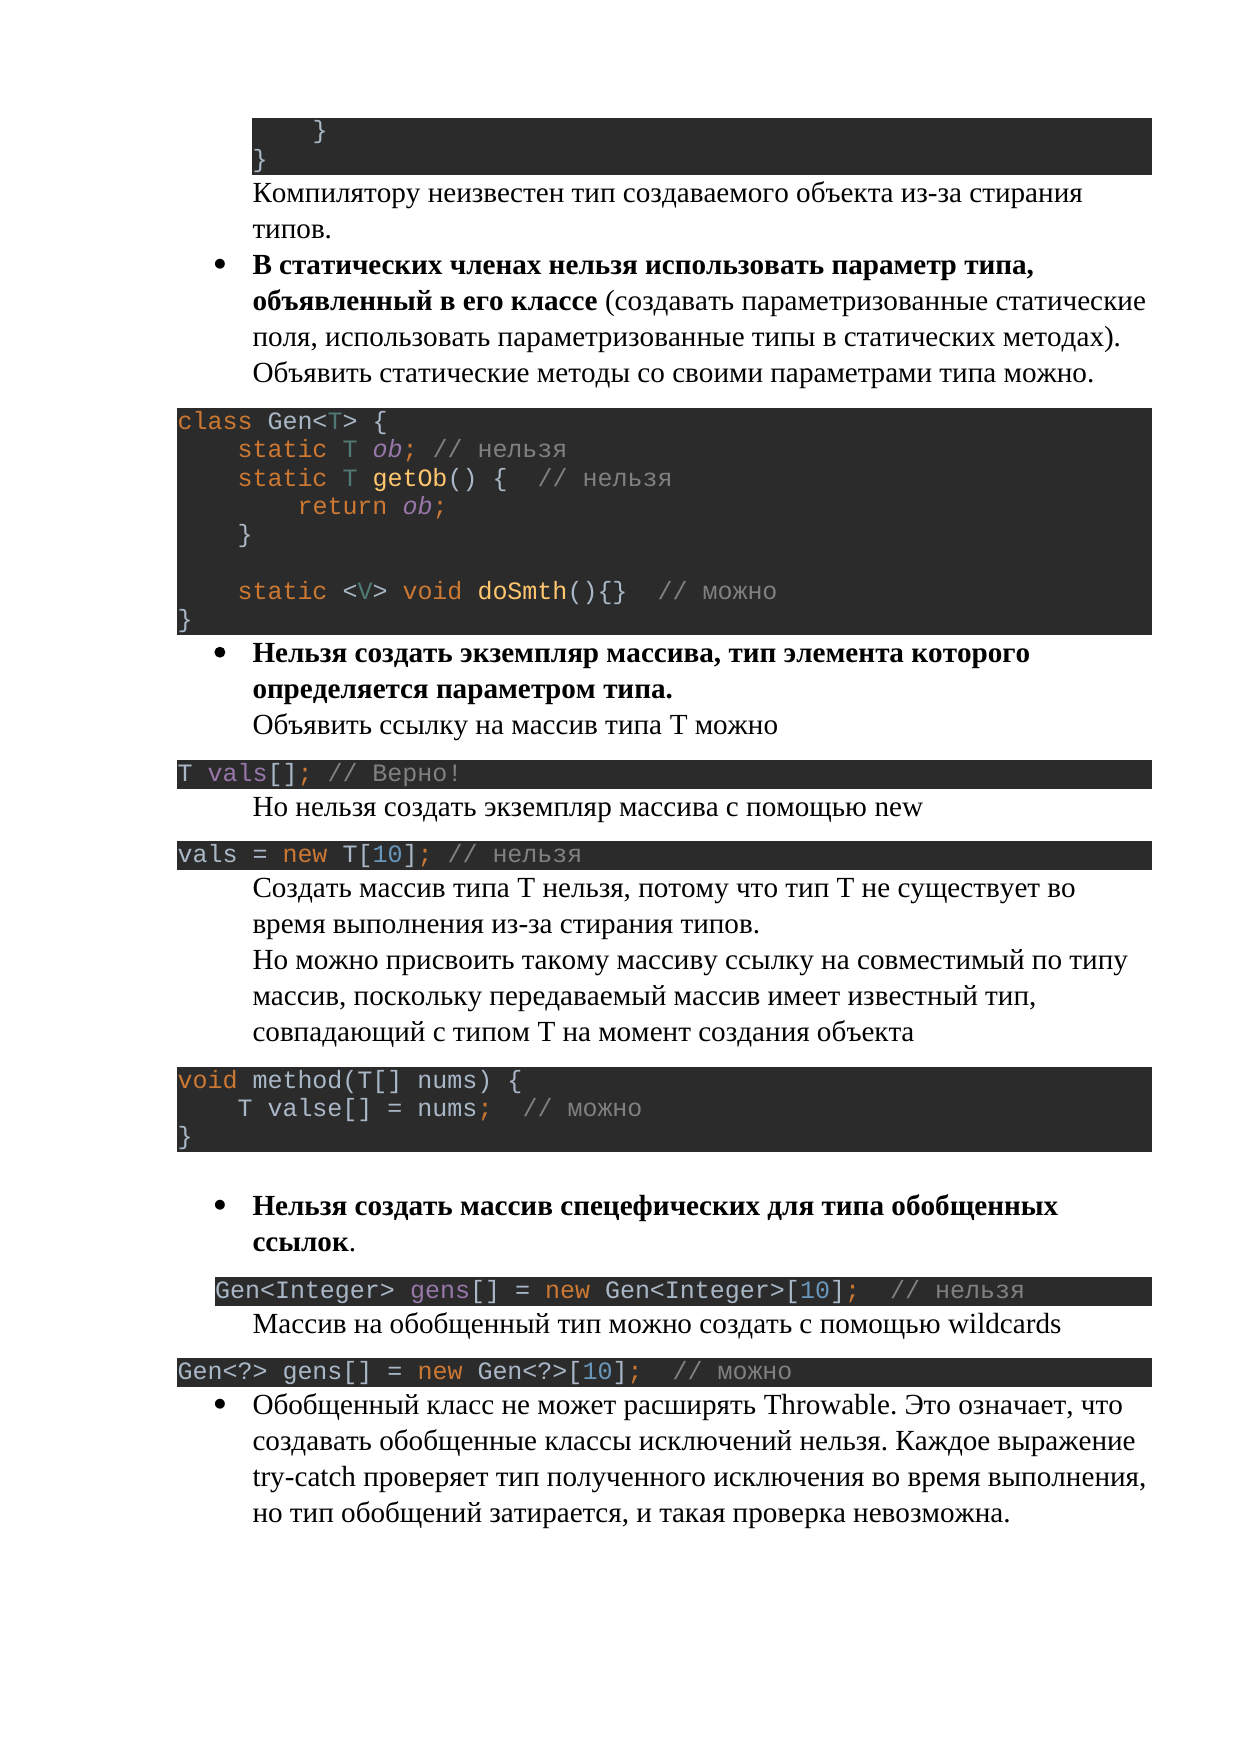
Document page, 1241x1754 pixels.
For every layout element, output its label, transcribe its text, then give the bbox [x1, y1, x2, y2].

list Объявить ссылку на массив типа T можно [252, 707, 1152, 741]
text Gen<Integer> gens[] = new Gen<Integer>[10]; // нельзя [215, 1277, 1152, 1306]
list Обобщенный класс не может расширять Throwable. Это означает, что создавать обобщенные классы исключений нельзя. Каждое выражение try-catch проверяет тип полученного исключения во время выполнения, но тип обобщений затирается, и такая проверка невозможна. [215, 1387, 1152, 1529]
list Массив на обобщенный тип можно создать с помощью wildcards [252, 1306, 1152, 1339]
list В статических членах нельзя использовать параметр типа, объявленный в его классе (создавать параметризованные статические поля, использовать параметризованные типы в статических методах). [215, 247, 1152, 353]
text vals = new T[10]; // нельзя [177, 841, 1152, 870]
list Создать массив типа T нельзя, потому что тип Т не существует во время выполнения из-за стирания типов. [252, 870, 1152, 939]
list Нельзя создать массив спецефических для типа обобщенных ссылок. [215, 1188, 1152, 1258]
list Нельзя создать экземпляр массива, тип элемента которого определяется параметром типа. [215, 635, 1152, 705]
text Т vals[]; // Верно! [177, 760, 1152, 789]
list Объявить статические методы со своими параметрами типа можно. [252, 356, 1152, 389]
text class Gen<T> { static T ob; // нельзя static T getOb() { // нельзя return ob; } static <V> void doSmth(){} // можно } [177, 408, 1152, 635]
list Но можно присвоить такому массиву ссылку на совместимый по типу массив, поскольку передаваемый массив имеет известный тип, совпадающий с типом T на момент создания объекта [252, 942, 1152, 1048]
text void method(T[] nums) { T valse[] = nums; // можно } [177, 1067, 1152, 1152]
list Но нельзя создать экземпляр массива с помощью new [252, 789, 1152, 822]
text class Gen<T> { T ob; Gen() { ob = new T(); // недопустимо } } [252, 118, 1152, 175]
list Компилятору неизвестен тип создаваемого объекта из-за стирания типов. [252, 175, 1152, 244]
text Gen<?> gens[] = new Gen<?>[10]; // можно [177, 1358, 1152, 1387]
